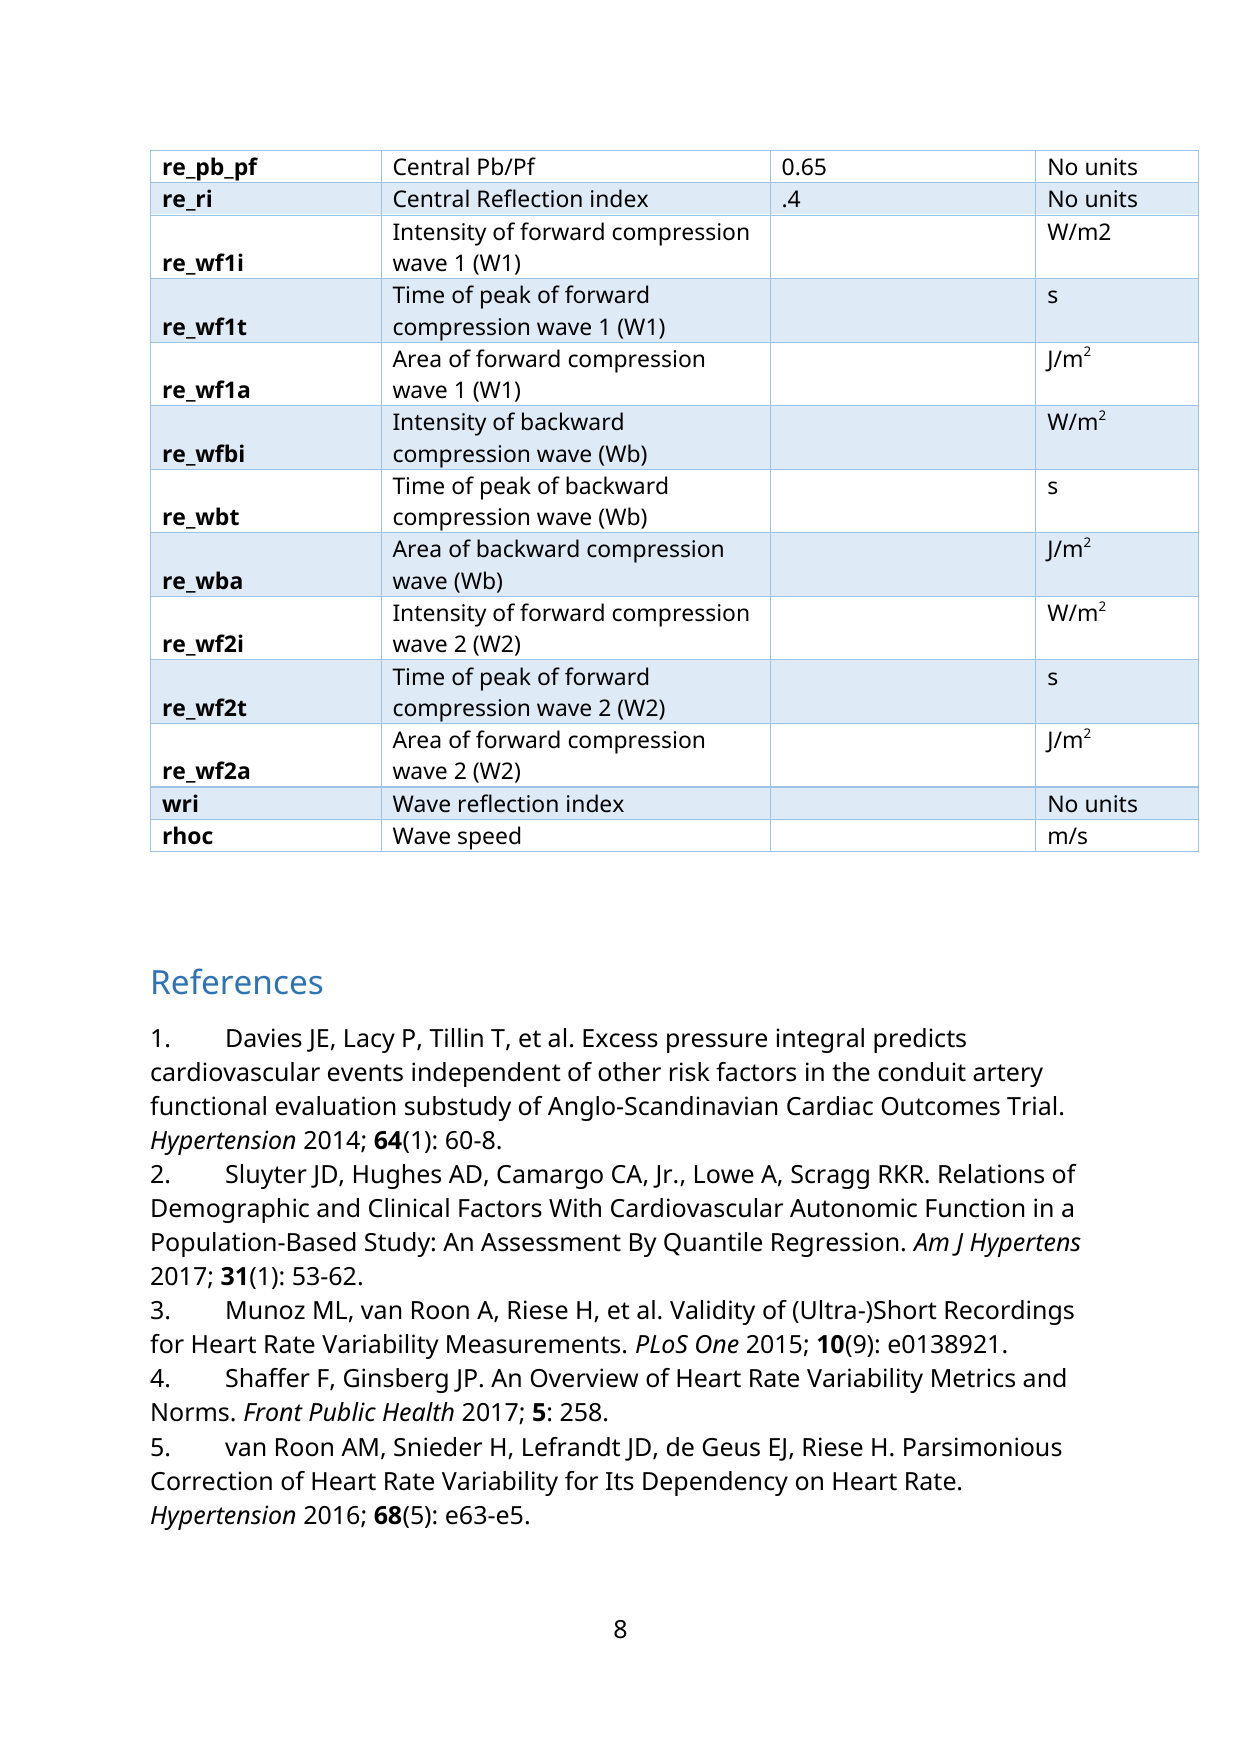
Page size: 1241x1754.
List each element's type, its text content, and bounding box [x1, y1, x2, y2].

table_cell [771, 279, 1035, 342]
table_cell [771, 470, 1035, 532]
table_cell s [1036, 470, 1198, 532]
table_cell re_wf1t [151, 279, 381, 342]
table_cell [771, 597, 1035, 659]
table_cell [771, 533, 1035, 596]
table_cell [771, 660, 1035, 723]
table_cell [771, 788, 1035, 819]
text 5. van Roon AM, Snieder H, Lefrandt JD, de Geus EJ, Riese H. Parsimonious Correction of Heart Rate Variability for Its Dependency on Heart Rate. Hypertension 2016; 68(5): e63-e5. [150, 1429, 1090, 1531]
table_cell [771, 216, 1035, 278]
table_cell Wave reflection index [382, 788, 770, 819]
table_cell No units [1036, 151, 1198, 182]
table_cell Time of peak of forward compression wave 1 (W1) [382, 279, 770, 342]
table_cell .4 [771, 183, 1035, 214]
table_cell No units [1036, 788, 1198, 819]
table_cell Area of forward compression wave 2 (W2) [382, 724, 770, 786]
table_cell J/m2 [1036, 343, 1198, 405]
table_cell m/s [1036, 820, 1198, 851]
table_cell Intensity of forward compression wave 1 (W1) [382, 216, 770, 278]
table_cell re_wf1a [151, 343, 381, 405]
table_cell s [1036, 660, 1198, 723]
table_cell re_wf2t [151, 660, 381, 723]
table_cell No units [1036, 183, 1198, 214]
text 4. Shaffer F, Ginsberg JP. An Overview of Heart Rate Variability Metrics and Norms. Front Public Health 2017; 5: 258. [150, 1361, 1090, 1429]
table_cell re_wbt [151, 470, 381, 532]
table_cell Central Pb/Pf [382, 151, 770, 182]
table_cell J/m2 [1036, 724, 1198, 786]
table_cell [771, 820, 1035, 851]
table_cell re_wf2i [151, 597, 381, 659]
table_cell re_ri [151, 183, 381, 214]
table_cell rhoc [151, 820, 381, 851]
table_cell 0.65 [771, 151, 1035, 182]
table_cell J/m2 [1036, 533, 1198, 596]
table_cell [771, 406, 1035, 469]
table_cell Time of peak of backward compression wave (Wb) [382, 470, 770, 532]
table_cell re_pb_pf [151, 151, 381, 182]
table_cell re_wba [151, 533, 381, 596]
table_cell W/m2 [1036, 406, 1198, 469]
table_cell [771, 343, 1035, 405]
table_cell W/m2 [1036, 597, 1198, 659]
table_cell Area of backward compression wave (Wb) [382, 533, 770, 596]
text 2. Sluyter JD, Hughes AD, Camargo CA, Jr., Lowe A, Scragg RKR. Relations of Demographic and Clinical Factors With Cardiovascular Autonomic Function in a Population-Based Study: An Assessment By Quantile Regression. Am J Hypertens 2017; 31(1): 53-62. [150, 1157, 1090, 1293]
subtitle References [150, 959, 1090, 1004]
table_cell re_wf1i [151, 216, 381, 278]
table_cell wri [151, 788, 381, 819]
table_cell re_wfbi [151, 406, 381, 469]
table_cell re_wf2a [151, 724, 381, 786]
table_cell Intensity of forward compression wave 2 (W2) [382, 597, 770, 659]
table_cell W/m2 [1036, 216, 1198, 278]
table_cell [771, 724, 1035, 786]
table_cell s [1036, 279, 1198, 342]
table_cell Wave speed [382, 820, 770, 851]
table_cell Area of forward compression wave 1 (W1) [382, 343, 770, 405]
text 1. Davies JE, Lacy P, Tillin T, et al. Excess pressure integral predicts cardiovascular events independent of other risk factors in the conduit artery functional evaluation substudy of Anglo-Scandinavian Cardiac Outcomes Trial. Hypertension 2014; 64(1): 60-8. [150, 1020, 1090, 1157]
table_cell Time of peak of forward compression wave 2 (W2) [382, 660, 770, 723]
table_cell Intensity of backward compression wave (Wb) [382, 406, 770, 469]
text 3. Munoz ML, van Roon A, Riese H, et al. Validity of (Ultra-)Short Recordings for Heart Rate Variability Measurements. PLoS One 2015; 10(9): e0138921. [150, 1293, 1090, 1361]
table_cell Central Reflection index [382, 183, 770, 214]
